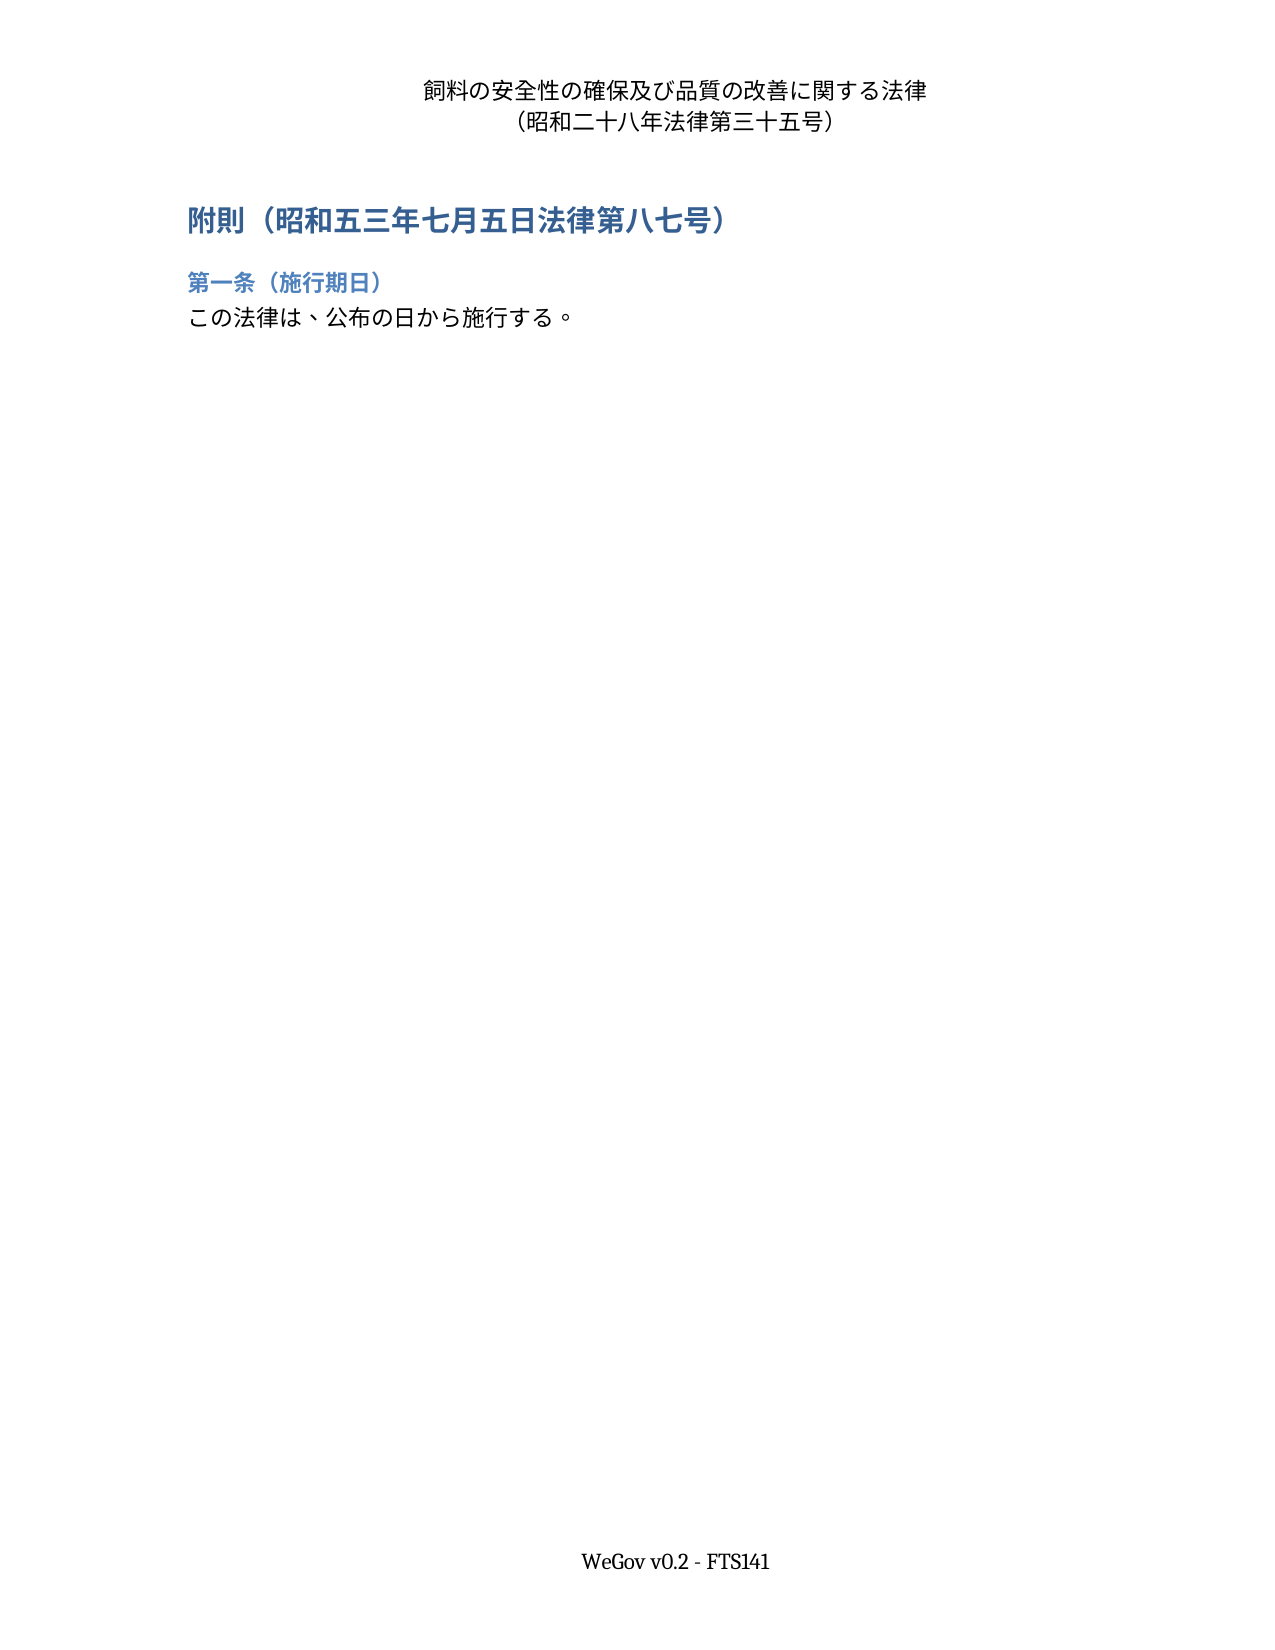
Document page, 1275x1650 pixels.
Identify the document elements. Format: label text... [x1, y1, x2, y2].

subtitle 附則（昭和五三年七月五日法律第八七号） [187, 200, 1087, 240]
subtitle 第一条（施行期日） [187, 266, 1087, 298]
text この法律は、公布の日から施行する。 [187, 302, 1087, 334]
